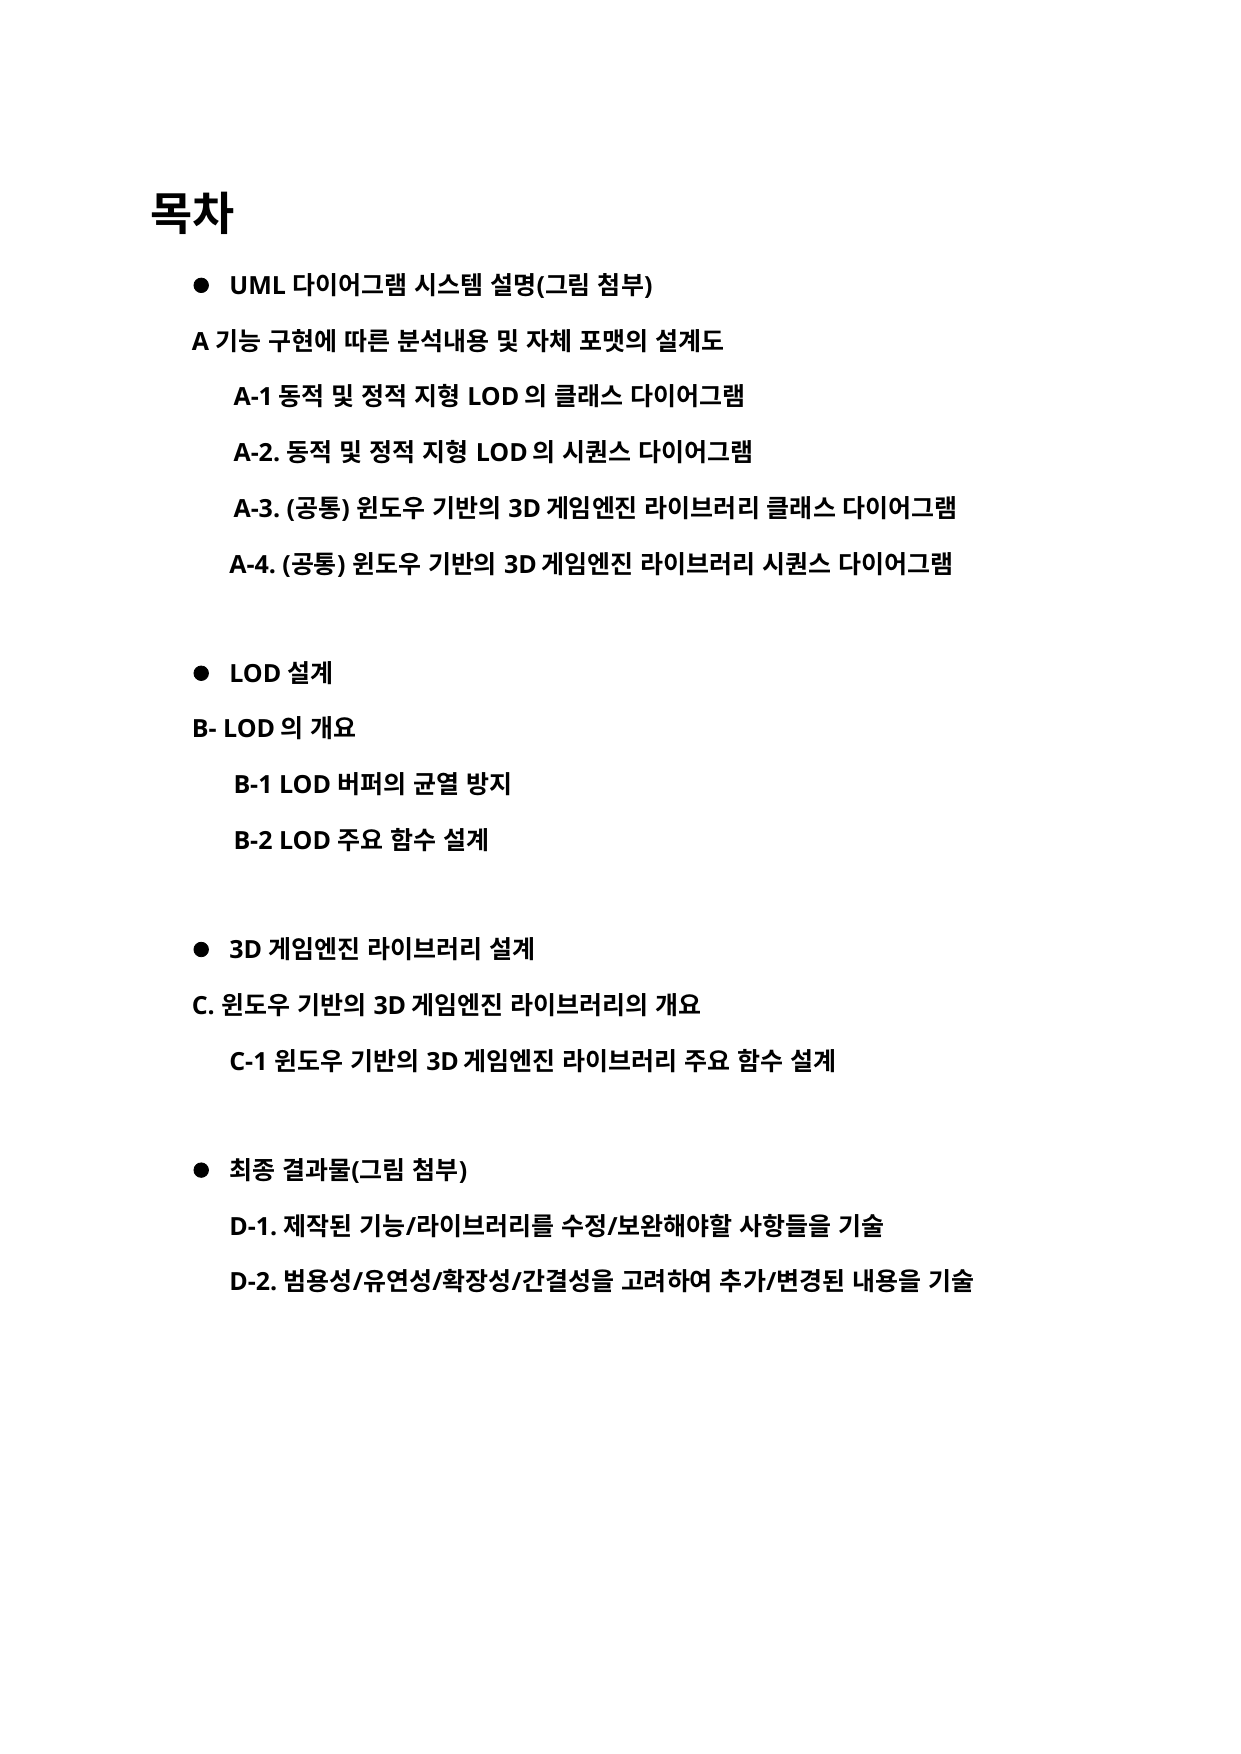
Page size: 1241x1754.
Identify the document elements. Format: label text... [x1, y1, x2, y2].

text A-3. (공통) 윈도우 기반의 3D게임엔진 라이브러리 클래스 다이어그램 [150, 488, 1090, 524]
text B-1 LOD 버퍼의 균열 방지 [150, 765, 1090, 801]
text A-2. 동적 및 정적 지형 LOD의 시퀀스 다이어그램 [233, 433, 1090, 469]
list LOD 설계 [192, 653, 1090, 689]
text A 기능 구현에 따른 분석내용 및 자체 포맷의 설계도 [150, 321, 1090, 357]
text D-1. 제작된 기능/라이브러리를 수정/보완해야할 사항들을 기술 [150, 1206, 1090, 1242]
text D-2. 범용성/유연성/확장성/간결성을 고려하여 추가/변경된 내용을 기술 [150, 1262, 1090, 1298]
text A-1동적 및 정적 지형 LOD의 클래스 다이어그램 [150, 377, 1090, 413]
list 3D 게임엔진 라이브러리 설계 [192, 929, 1090, 966]
list 최종 결과물(그림 첨부) [192, 1150, 1090, 1186]
text A-4. (공통) 윈도우 기반의 3D게임엔진 라이브러리 시퀀스 다이어그램 [150, 544, 1090, 580]
text B-2 LOD 주요 함수 설계 [233, 820, 1090, 857]
list UML 다이어그램 시스템 설명(그림 첨부) [192, 265, 1090, 302]
text C-1 윈도우 기반의 3D게임엔진 라이브러리 주요 함수 설계 [150, 1041, 1090, 1077]
text 목차 [150, 177, 1090, 243]
text C. 윈도우 기반의 3D게임엔진 라이브러리의 개요 [150, 985, 1090, 1022]
text B- LOD의 개요 [150, 709, 1090, 745]
